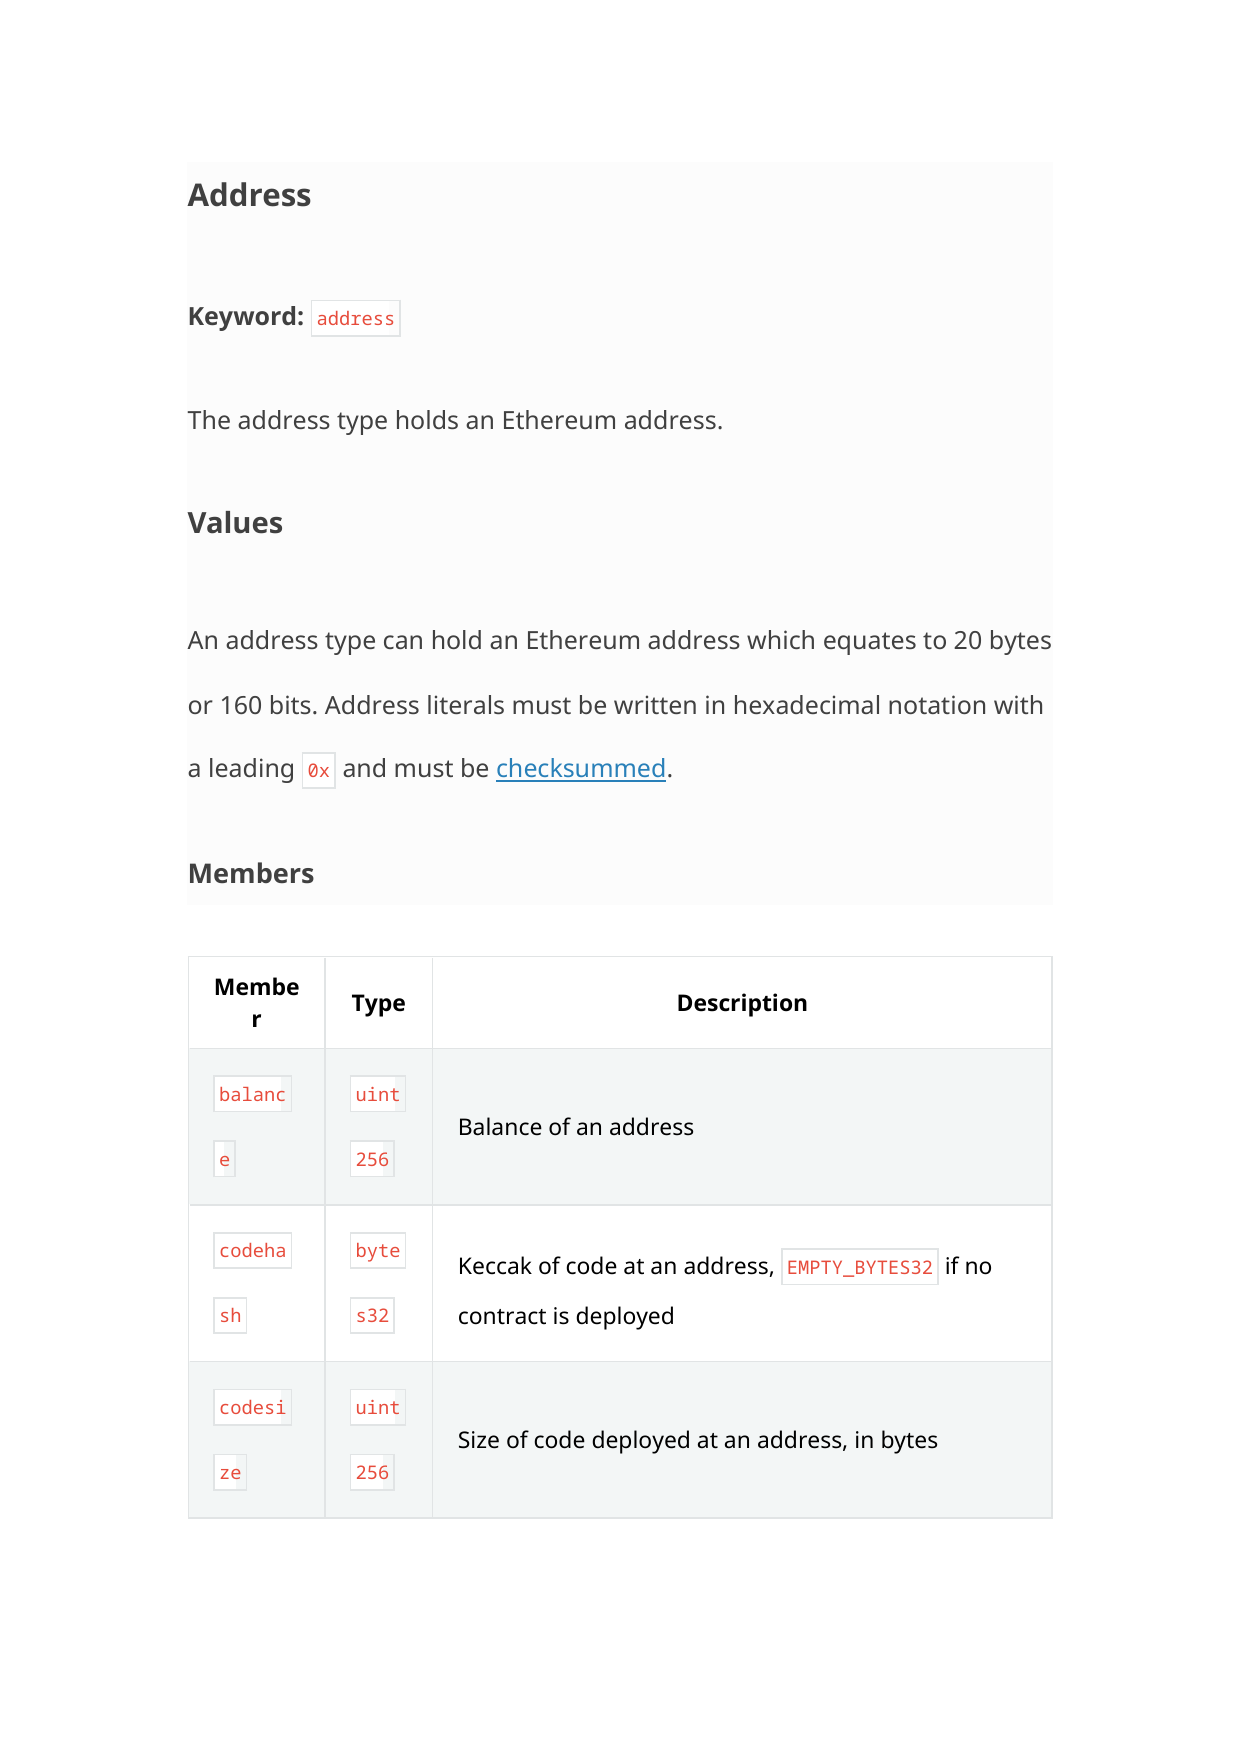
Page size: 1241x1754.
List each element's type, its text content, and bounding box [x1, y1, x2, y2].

text An address type can hold an Ethereum address which equates to 20 bytes or 160 bits. Address literals must be written in hexadecimal notation with a leading 0x and must be checksummed. [187, 607, 1053, 802]
text The address type holds an Ethereum address. [187, 388, 1053, 453]
subtitle Address [187, 162, 1053, 227]
table_cell uint256 [326, 1049, 432, 1204]
table_header Description [433, 957, 1051, 1047]
table_cell balance [189, 1049, 324, 1204]
text Keyword: address [187, 285, 1053, 350]
table_cell bytes32 [326, 1206, 432, 1361]
table_header Member [189, 957, 325, 1047]
table_cell Keccak of code at an address, EMPTY_BYTES32 if no contract is deployed [433, 1206, 1051, 1361]
table_cell codesize [189, 1362, 324, 1517]
table_header Type [326, 957, 432, 1047]
table_cell uint256 [326, 1362, 432, 1517]
table_cell codehash [189, 1205, 324, 1361]
table_cell Balance of an address [433, 1049, 1051, 1204]
table_cell Size of code deployed at an address, in bytes [433, 1362, 1051, 1517]
subtitle Values [187, 490, 1053, 555]
subtitle Members [187, 840, 1053, 905]
